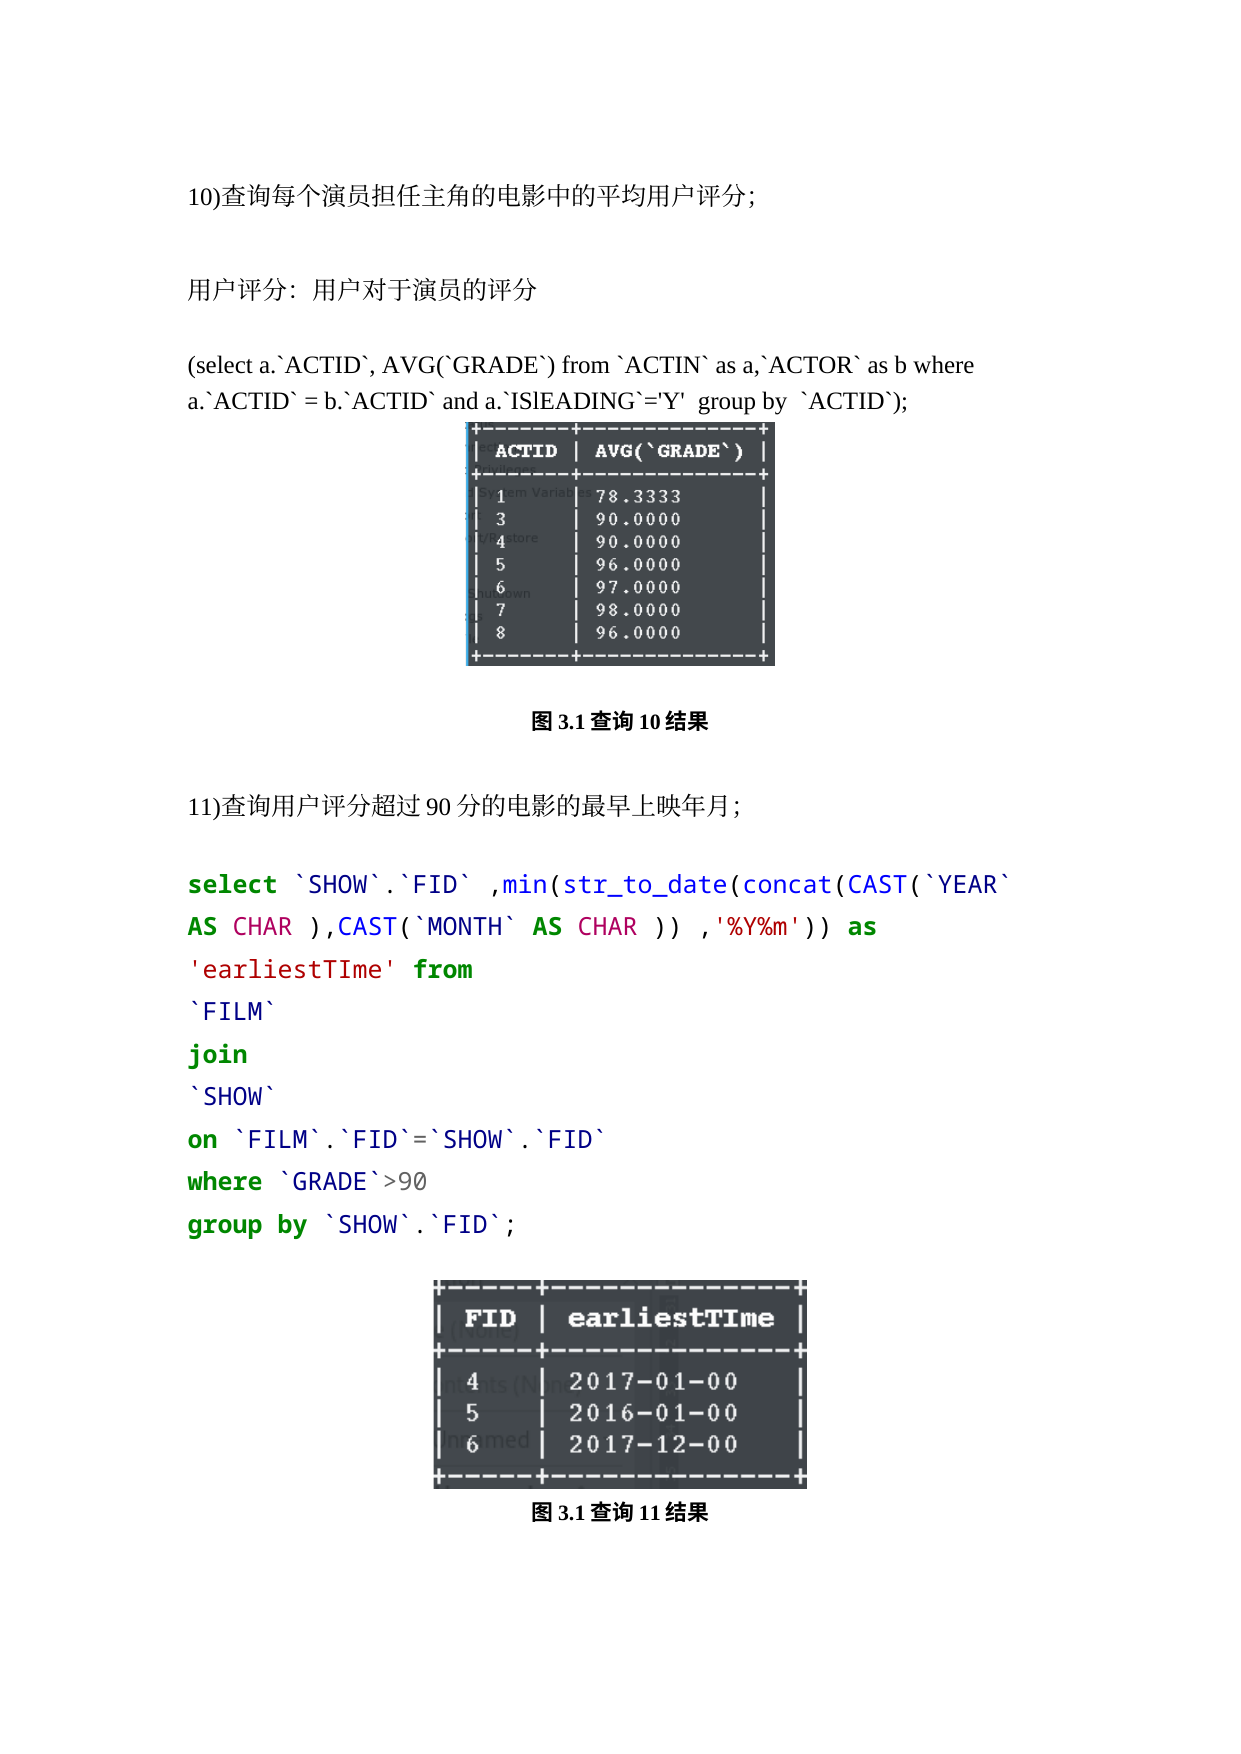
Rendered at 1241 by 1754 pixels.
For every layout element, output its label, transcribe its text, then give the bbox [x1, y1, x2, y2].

list 查询用户评分超过90分的电影的最早上映年月； [187, 772, 1053, 837]
text (select a.`ACTID`, AVG(`GRADE`) from `ACTIN` as a,`ACTOR` as b where a.`ACTID` = b.`ACTID` and a.`ISlEADING`='Y' group by `ACTID`); [187, 350, 1053, 415]
title 图3.1 查询11结果 [187, 1494, 1053, 1526]
picture [465, 422, 775, 666]
text select `SHOW`.`FID` ,min(str_to_date(concat(CAST(`YEAR` AS CHAR ),CAST(`MONTH` AS CHAR )) ,'%Y%m')) as 'earliestTIme' from `FILM` join `SHOW` on `FILM`.`FID`=`SHOW`.`FID` where `GRADE`>90 group by `SHOW`.`FID`; [187, 867, 1053, 1241]
title 图3.1 查询10结果 [187, 704, 1053, 735]
list 查询每个演员担任主角的电影中的平均用户评分； [187, 162, 1053, 227]
picture [433, 1280, 807, 1489]
list 用户评分：用户对于演员的评分 [187, 256, 1053, 321]
